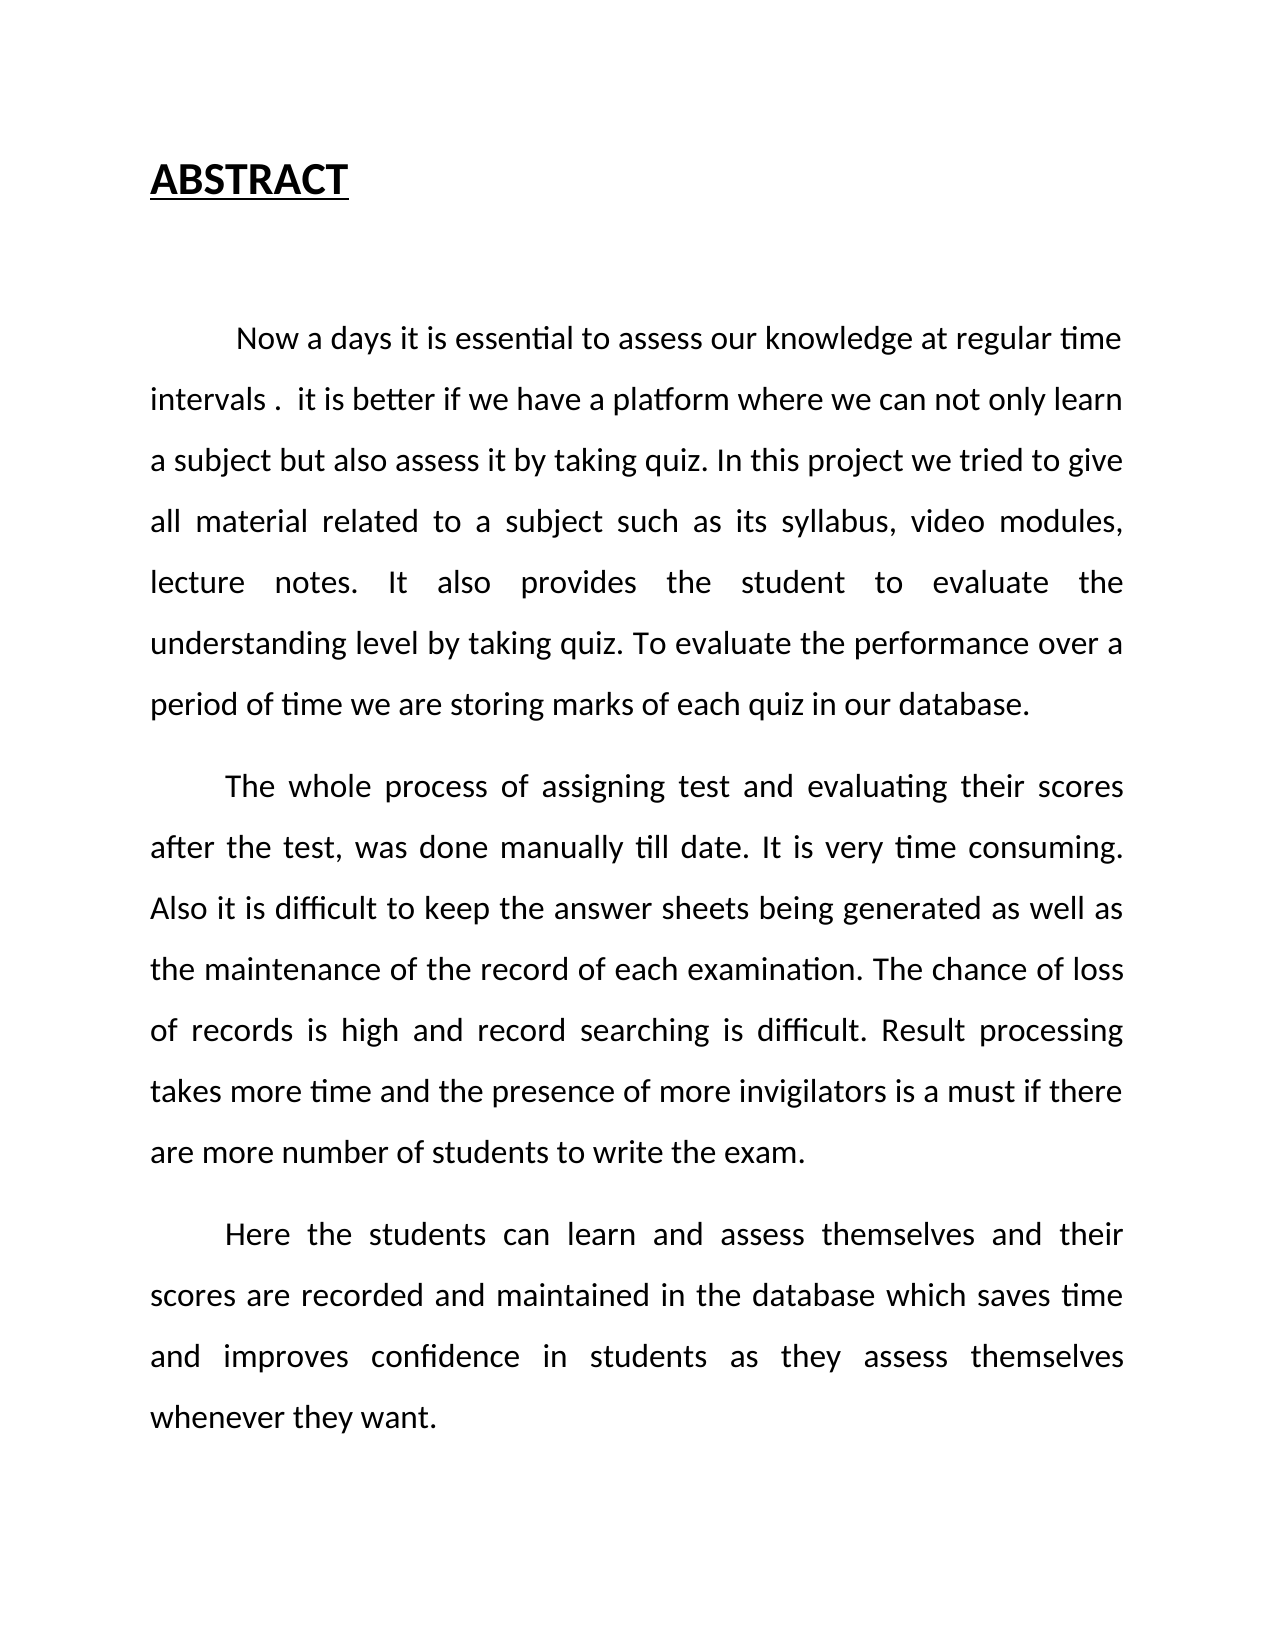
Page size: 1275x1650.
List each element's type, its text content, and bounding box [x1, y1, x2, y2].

text ABSTRACT [150, 150, 1125, 206]
text Here the students can learn and assess themselves and their scores are recorded and maintained in the database which saves time and improves confidence in students as they assess themselves whenever they want. [150, 1213, 1125, 1437]
text Now a days it is essential to assess our knowledge at regular time intervals . it is better if we have a platform where we can not only learn a subject but also assess it by taking quiz. In this project we tried to give all material related to a subject such as its syllabus, video modules, lecture notes. It also provides the student to evaluate the understanding level by taking quiz. To evaluate the performance over a period of time we are storing marks of each quiz in our database. [150, 317, 1125, 724]
text The whole process of assigning test and evaluating their scores after the test, was done manually till date. It is very time consuming. Also it is difficult to keep the answer sheets being generated as well as the maintenance of the record of each examination. The chance of loss of records is high and record searching is difficult. Result processing takes more time and the presence of more invigilators is a must if there are more number of students to write the exam. [150, 765, 1125, 1172]
